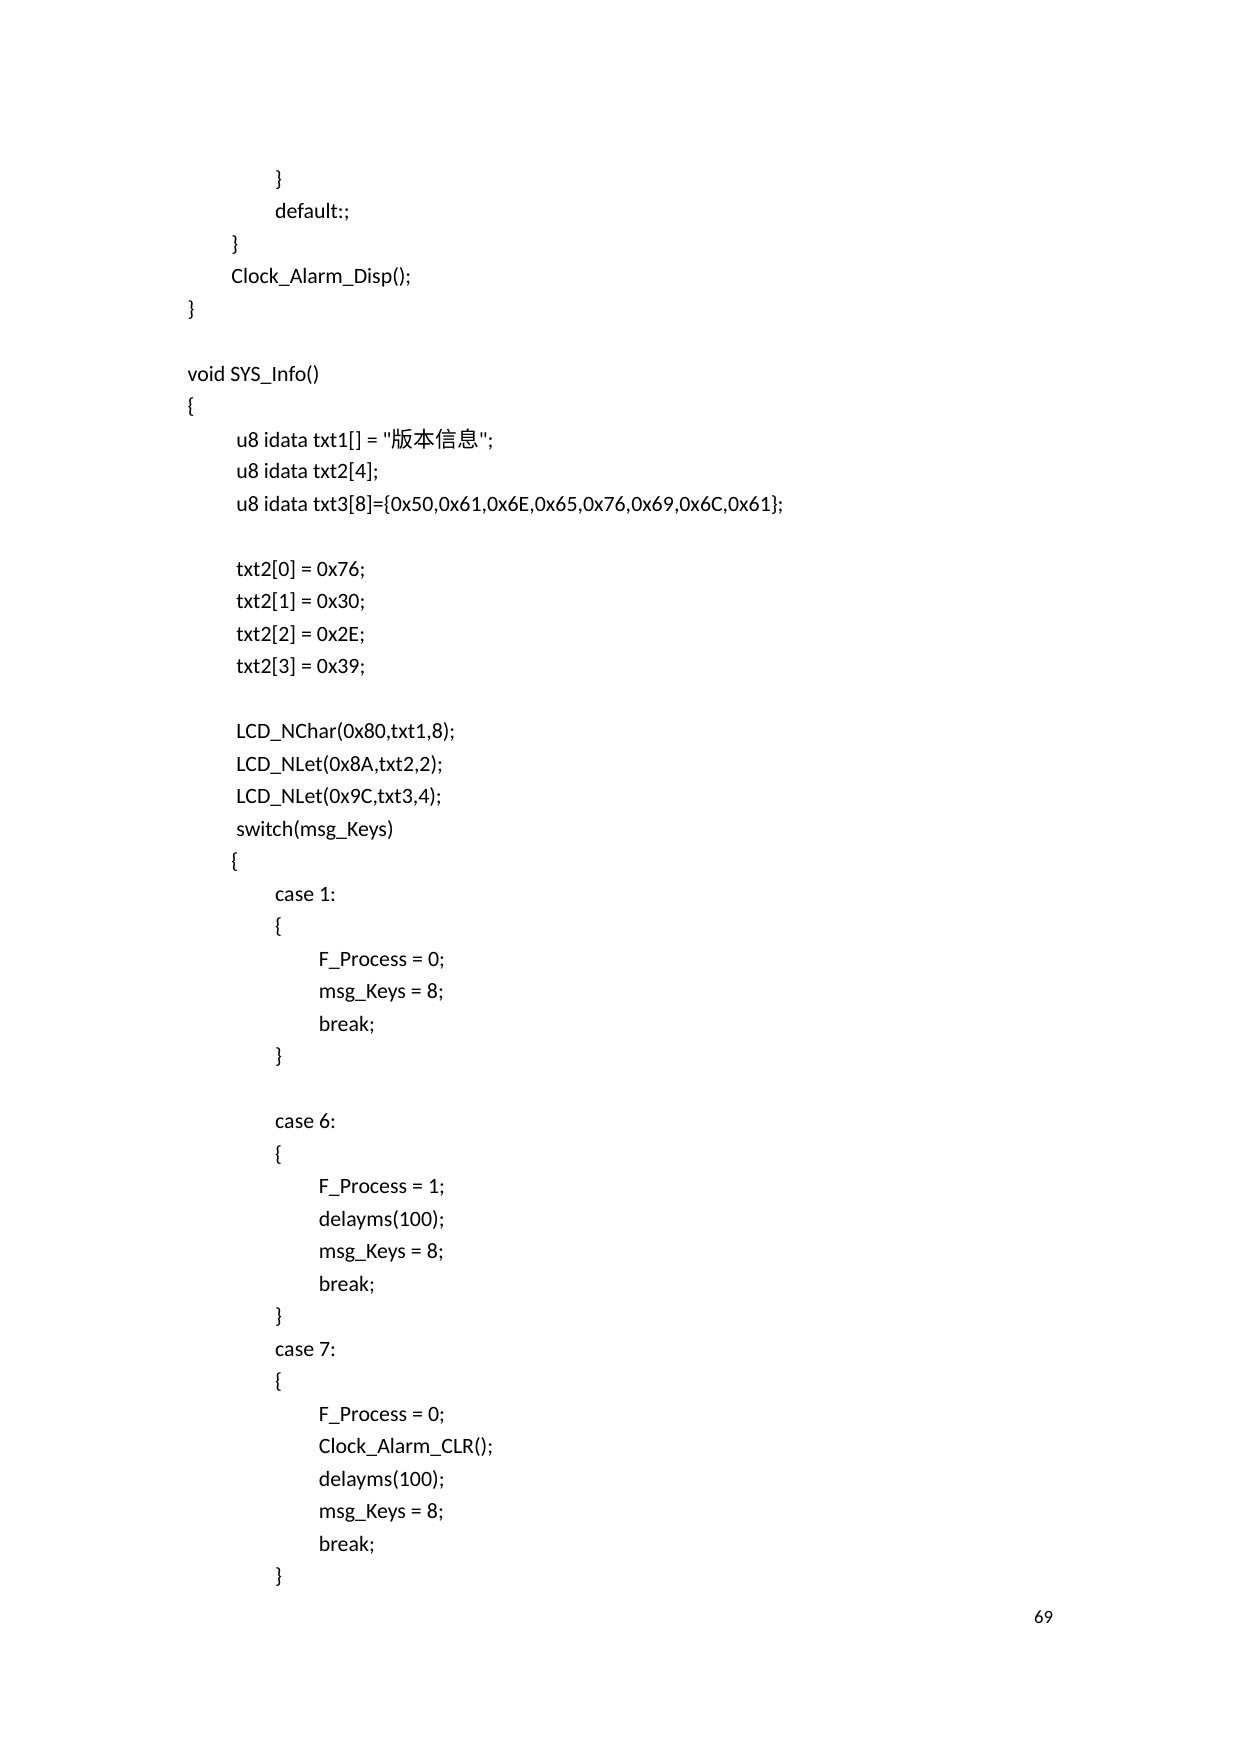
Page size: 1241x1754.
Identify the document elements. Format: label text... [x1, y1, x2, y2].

text { [187, 844, 1053, 877]
text { [187, 1137, 1053, 1169]
text default:; [187, 194, 1053, 227]
text txt2[0] = 0x76; [187, 552, 1053, 584]
text txt2[3] = 0x39; [187, 649, 1053, 682]
text { [187, 389, 1053, 422]
text msg_Keys = 8; [187, 974, 1053, 1007]
text txt2[1] = 0x30; [187, 584, 1053, 617]
text } [187, 1039, 1053, 1072]
text } [187, 162, 1053, 194]
text switch(msg_Keys) [187, 812, 1053, 844]
text u8 idata txt1[] = "版本信息"; [187, 422, 1053, 454]
text LCD_NLet(0x9C,txt3,4); [187, 779, 1053, 812]
text delayms(100); [187, 1202, 1053, 1234]
text F_Process = 0; [187, 942, 1053, 974]
text txt2[2] = 0x2E; [187, 617, 1053, 649]
text Clock_Alarm_Disp(); [187, 259, 1053, 292]
text case 1: [187, 877, 1053, 909]
text msg_Keys = 8; [187, 1494, 1053, 1527]
text u8 idata txt2[4]; [187, 454, 1053, 487]
text break; [187, 1527, 1053, 1559]
text F_Process = 0; [187, 1397, 1053, 1429]
text } [187, 292, 1053, 324]
text case 7: [187, 1332, 1053, 1364]
text { [187, 1364, 1053, 1397]
text } [187, 227, 1053, 259]
text case 6: [187, 1104, 1053, 1137]
text LCD_NLet(0x8A,txt2,2); [187, 747, 1053, 779]
text LCD_NChar(0x80,txt1,8); [187, 714, 1053, 747]
text void SYS_Info() [187, 357, 1053, 389]
text F_Process = 1; [187, 1169, 1053, 1202]
text msg_Keys = 8; [187, 1234, 1053, 1267]
text } [187, 1299, 1053, 1332]
text } [187, 1559, 1053, 1592]
text break; [187, 1007, 1053, 1039]
text { [187, 909, 1053, 942]
text Clock_Alarm_CLR(); [187, 1429, 1053, 1462]
text u8 idata txt3[8]={0x50,0x61,0x6E,0x65,0x76,0x69,0x6C,0x61}; [187, 487, 1053, 519]
text break; [187, 1267, 1053, 1299]
text delayms(100); [187, 1462, 1053, 1494]
